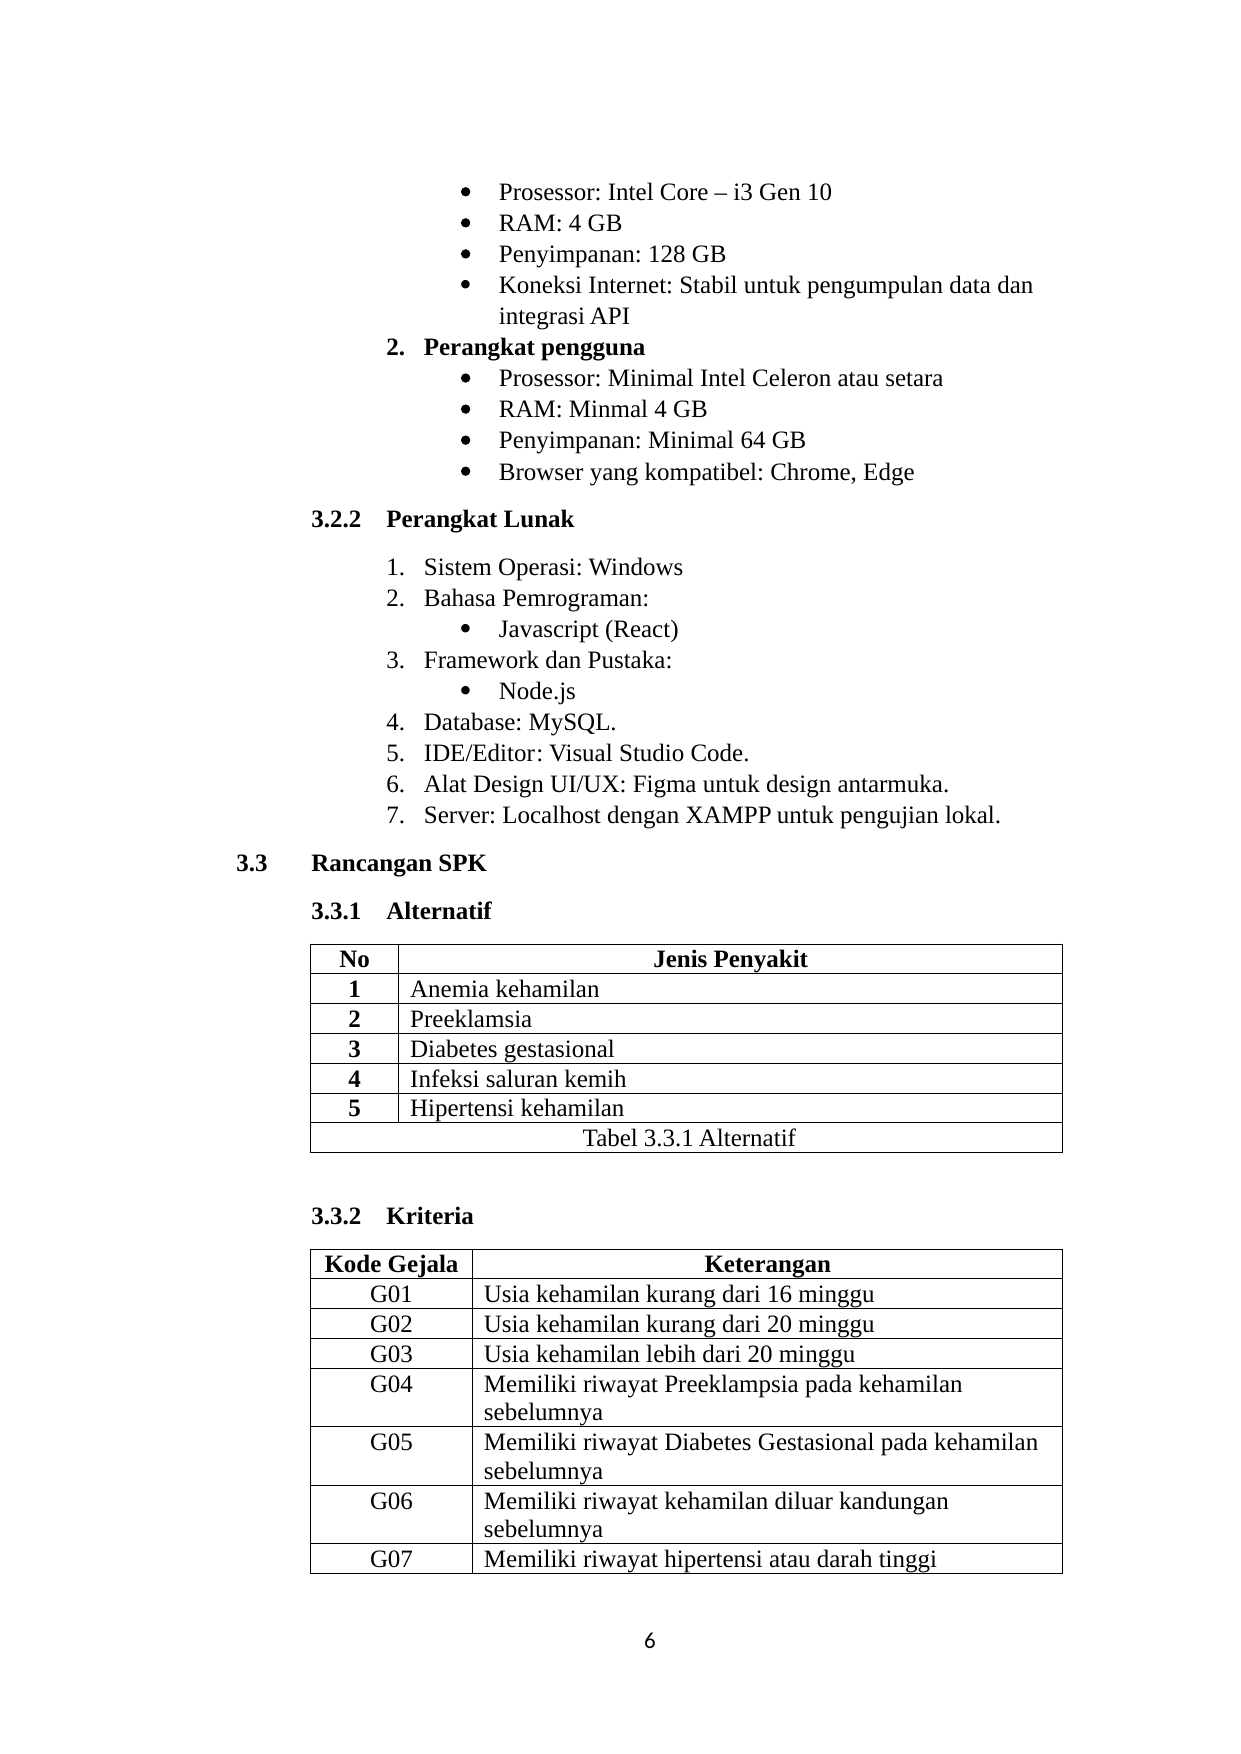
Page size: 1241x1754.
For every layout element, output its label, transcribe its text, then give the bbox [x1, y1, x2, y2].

table_header Keterangan [473, 1250, 1062, 1278]
table_cell G07 [311, 1544, 472, 1573]
table_cell 3 [311, 1034, 398, 1063]
list Penyimpanan: 128 GB [461, 239, 1063, 268]
table_cell Memiliki riwayat kehamilan diluar kandungan sebelumnya [473, 1486, 1062, 1543]
table_cell 2 [311, 1004, 398, 1033]
text 3.2.2 Perangkat Lunak [236, 504, 1063, 533]
list Koneksi Internet: Stabil untuk pengumpulan data dan integrasi API [461, 270, 1063, 330]
list RAM: 4 GB [461, 208, 1063, 237]
list Server: Localhost dengan XAMPP untuk pengujian lokal. [386, 800, 1063, 829]
table_cell G02 [311, 1309, 472, 1338]
text 3.3.2 Kriteria [236, 1201, 1063, 1229]
text 3.3 Rancangan SPK [236, 848, 1063, 877]
list Javascript (React) [461, 614, 1063, 643]
table_cell 4 [311, 1064, 398, 1092]
list RAM: Minmal 4 GB [461, 394, 1063, 423]
table_header Jenis Penyakit [399, 945, 1062, 973]
list Browser yang kompatibel: Chrome, Edge [461, 457, 1063, 485]
table_cell Tabel 3.3.1 Alternatif [311, 1123, 1062, 1152]
table_cell Memiliki riwayat hipertensi atau darah tinggi [473, 1544, 1062, 1573]
list IDE/Editor : Visual Studio Code. [386, 738, 1063, 767]
table_cell Memiliki riwayat Preeklampsia pada kehamilan sebelumnya [473, 1369, 1062, 1426]
list Node.js [461, 676, 1063, 705]
table_cell G01 [311, 1279, 472, 1308]
table_cell Usia kehamilan kurang dari 20 minggu [473, 1309, 1062, 1338]
list Perangkat pengguna [386, 332, 1063, 361]
list Penyimpanan: Minimal 64 GB [461, 426, 1063, 454]
list Sistem Operasi: Windows [386, 552, 1063, 581]
table_cell G03 [311, 1339, 472, 1368]
table_cell 1 [311, 974, 398, 1003]
table_cell G04 [311, 1369, 472, 1426]
text 3.3.1 Alternatif [236, 896, 1063, 924]
table_cell Diabetes gestasional [399, 1034, 1062, 1063]
list Framework dan Pustaka: [386, 645, 1063, 674]
table_cell Usia kehamilan lebih dari 20 minggu [473, 1339, 1062, 1368]
table_cell 5 [311, 1094, 398, 1122]
table_cell G06 [311, 1486, 472, 1543]
list Bahasa Pemrograman: [386, 583, 1063, 612]
table_cell Usia kehamilan kurang dari 16 minggu [473, 1279, 1062, 1308]
list Prosessor: Intel Core – i3 Gen 10 [461, 177, 1063, 206]
table_cell Infeksi saluran kemih [399, 1064, 1062, 1092]
table_cell Preeklamsia [399, 1004, 1062, 1033]
table_cell Anemia kehamilan [399, 974, 1062, 1003]
table_cell Memiliki riwayat Diabetes Gestasional pada kehamilan sebelumnya [473, 1427, 1062, 1485]
list Database: MySQL. [386, 707, 1063, 736]
table_header Kode Gejala [311, 1250, 472, 1278]
table_header No [311, 945, 398, 973]
list Prosessor: Minimal Intel Celeron atau setara [461, 363, 1063, 392]
table_cell G05 [311, 1427, 472, 1485]
list Alat Design UI/UX: Figma untuk design antarmuka. [386, 769, 1063, 798]
table_cell Hipertensi kehamilan [399, 1094, 1062, 1122]
